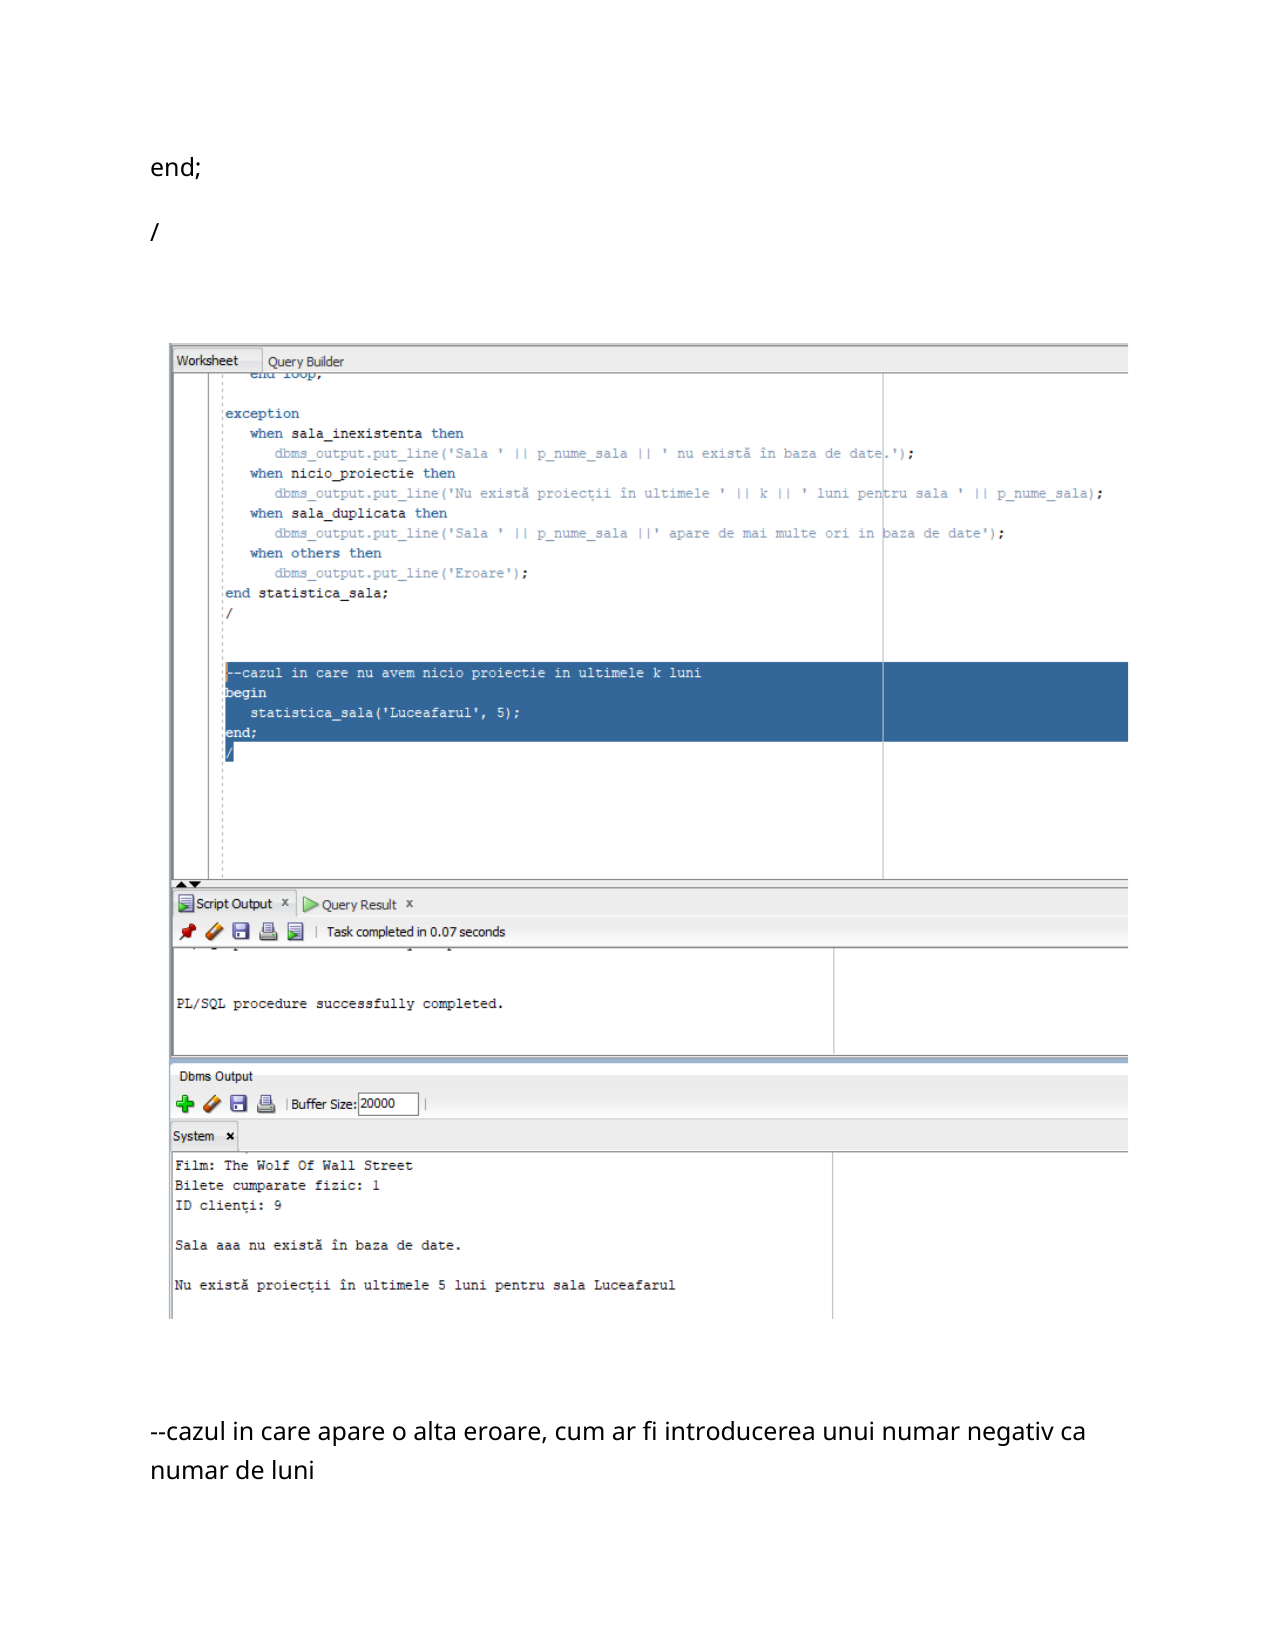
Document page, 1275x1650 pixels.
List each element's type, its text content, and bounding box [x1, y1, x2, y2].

text --cazul in care apare o alta eroare, cum ar fi introducerea unui numar negativ ca numar de luni [150, 1413, 1125, 1487]
text end; [150, 150, 1125, 184]
text / [150, 214, 1125, 248]
